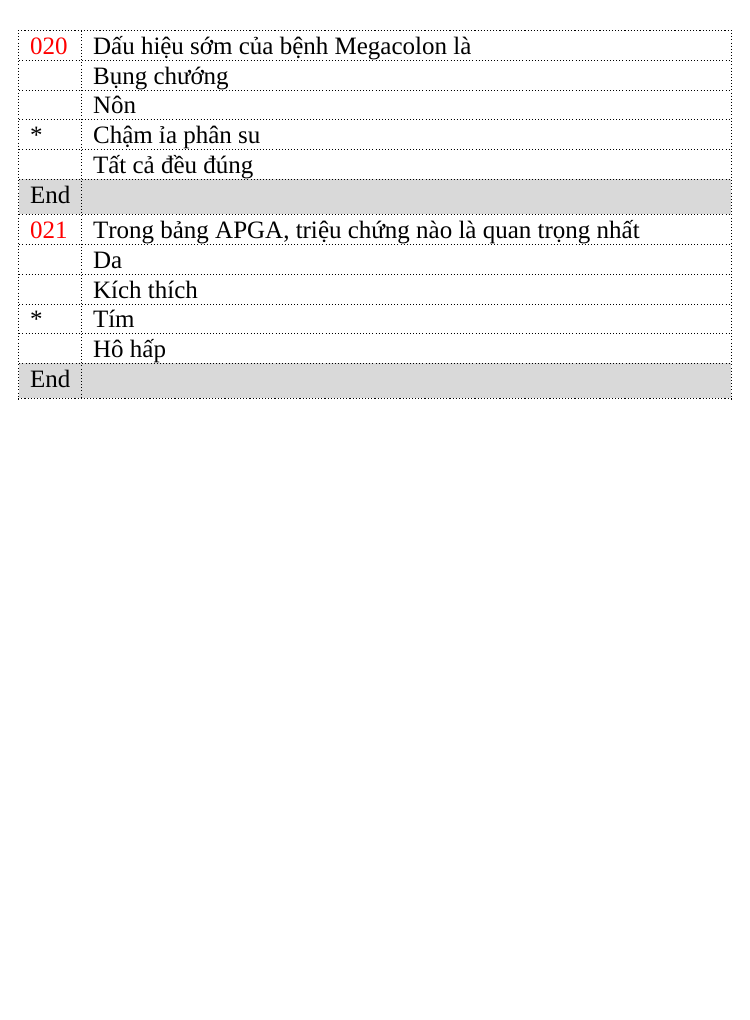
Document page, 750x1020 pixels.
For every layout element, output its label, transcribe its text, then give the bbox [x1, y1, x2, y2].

table_cell [19, 90, 82, 119]
table_cell [19, 244, 82, 274]
table_cell Hô hấp [82, 333, 731, 363]
table_cell Chậm ỉa phân su [82, 119, 731, 149]
table_cell * [19, 119, 82, 149]
table_cell End [19, 363, 82, 398]
table_cell Tất cả đều đúng [82, 149, 731, 179]
table_cell [82, 179, 731, 214]
table_cell Trong bảng APGA, triệu chứng nào là quan trọng nhất [82, 214, 731, 244]
table_cell [82, 363, 731, 398]
table_cell * [19, 304, 82, 333]
table_cell [19, 274, 82, 303]
table_cell Tím [82, 304, 731, 333]
table_cell 021 [19, 214, 82, 244]
table_cell [19, 149, 82, 179]
table_cell End [19, 179, 82, 214]
table_cell 020 [19, 30, 82, 60]
table_cell Kích thích [82, 274, 731, 303]
table_cell [19, 333, 82, 363]
table_cell Nôn [82, 90, 731, 119]
table_cell Bụng chướng [82, 60, 731, 89]
table_cell Dấu hiệu sớm của bệnh Megacolon là [82, 30, 731, 60]
table_cell Da [82, 244, 731, 274]
table_cell [19, 60, 82, 89]
